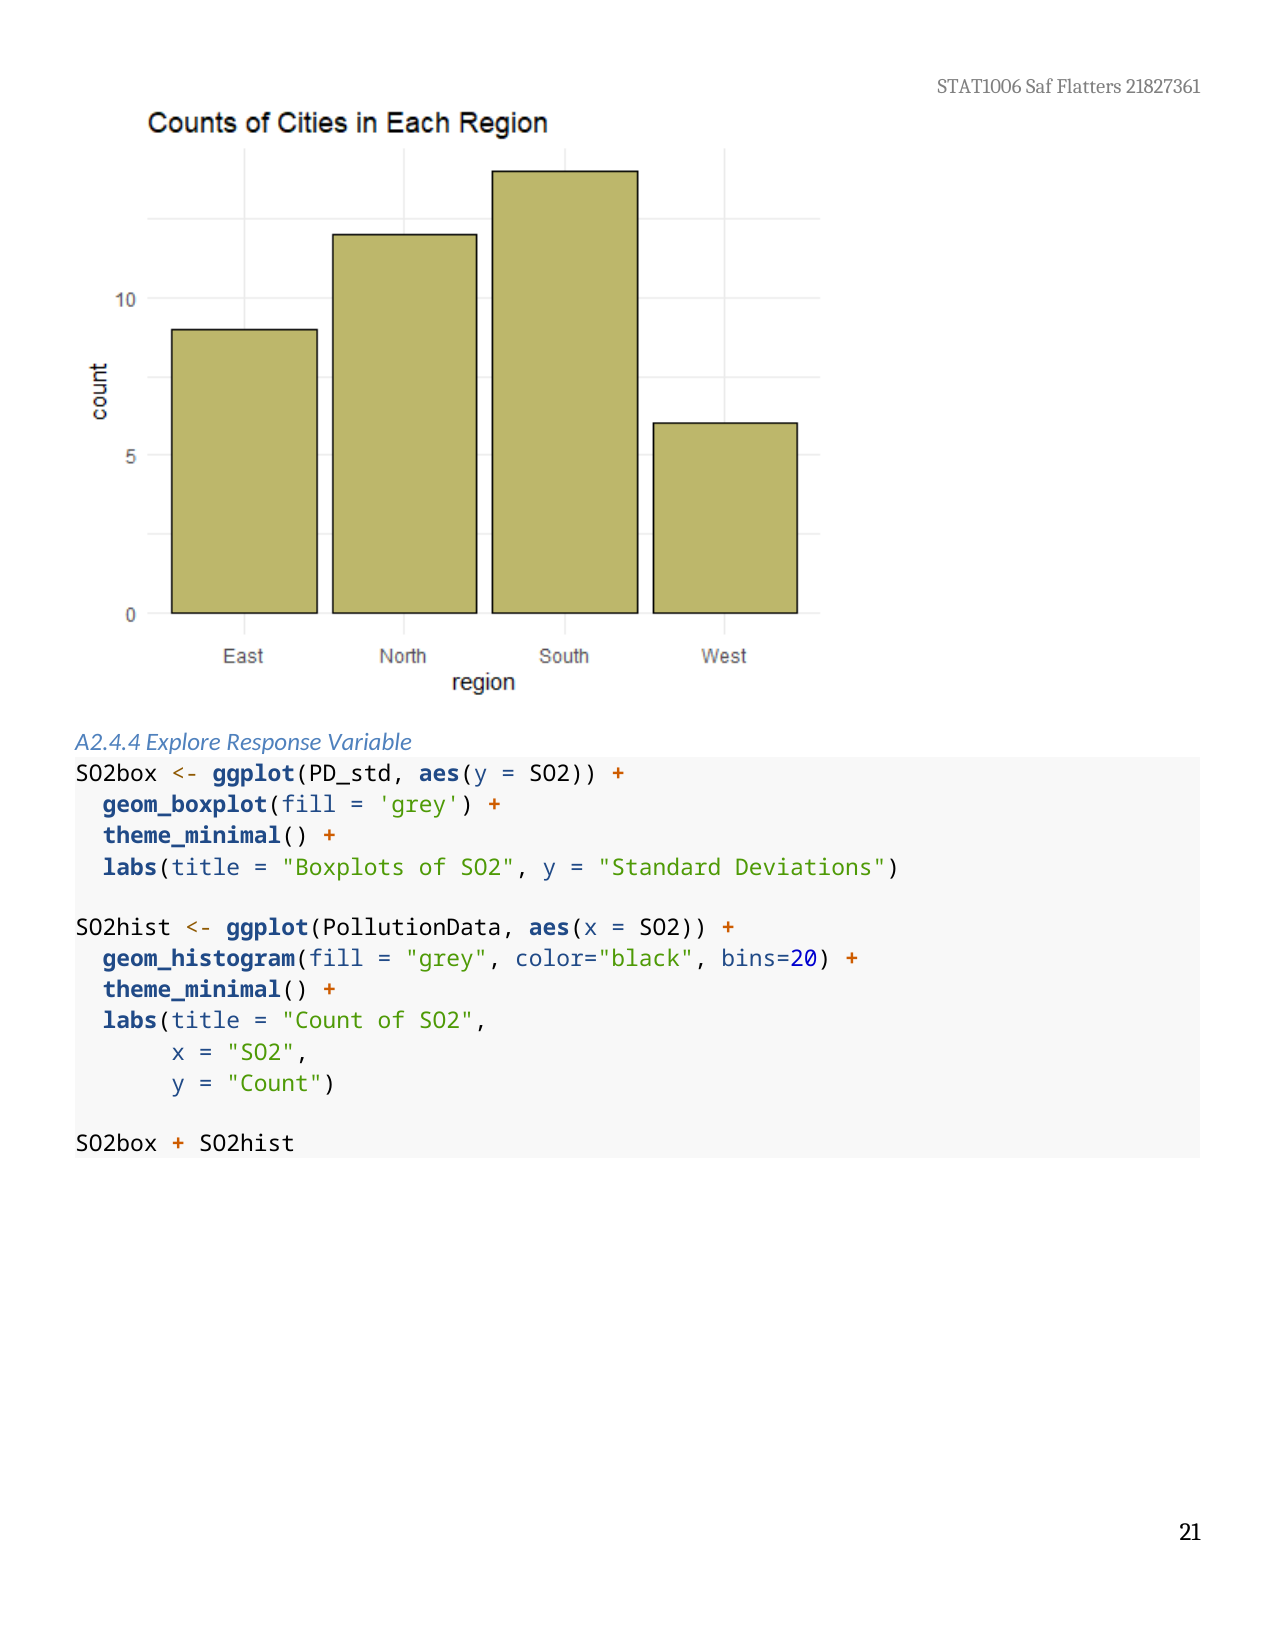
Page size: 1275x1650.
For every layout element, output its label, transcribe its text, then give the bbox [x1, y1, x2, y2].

picture [75, 98, 833, 706]
text SO2box <- ggplot(PD_std, aes(y = SO2)) + geom_boxplot(fill = 'grey') + theme_minimal() + labs(title = "Boxplots of SO2", y = "Standard Deviations") SO2hist <- ggplot(PollutionData, aes(x = SO2)) + geom_histogram(fill = "grey", color="black", bins=20) + theme_minimal() + labs(title = "Count of SO2", x = "SO2", y = "Count") SO2box + SO2hist [75, 757, 1200, 1158]
subtitle A2.4.4 Explore Response Variable [75, 726, 1200, 757]
